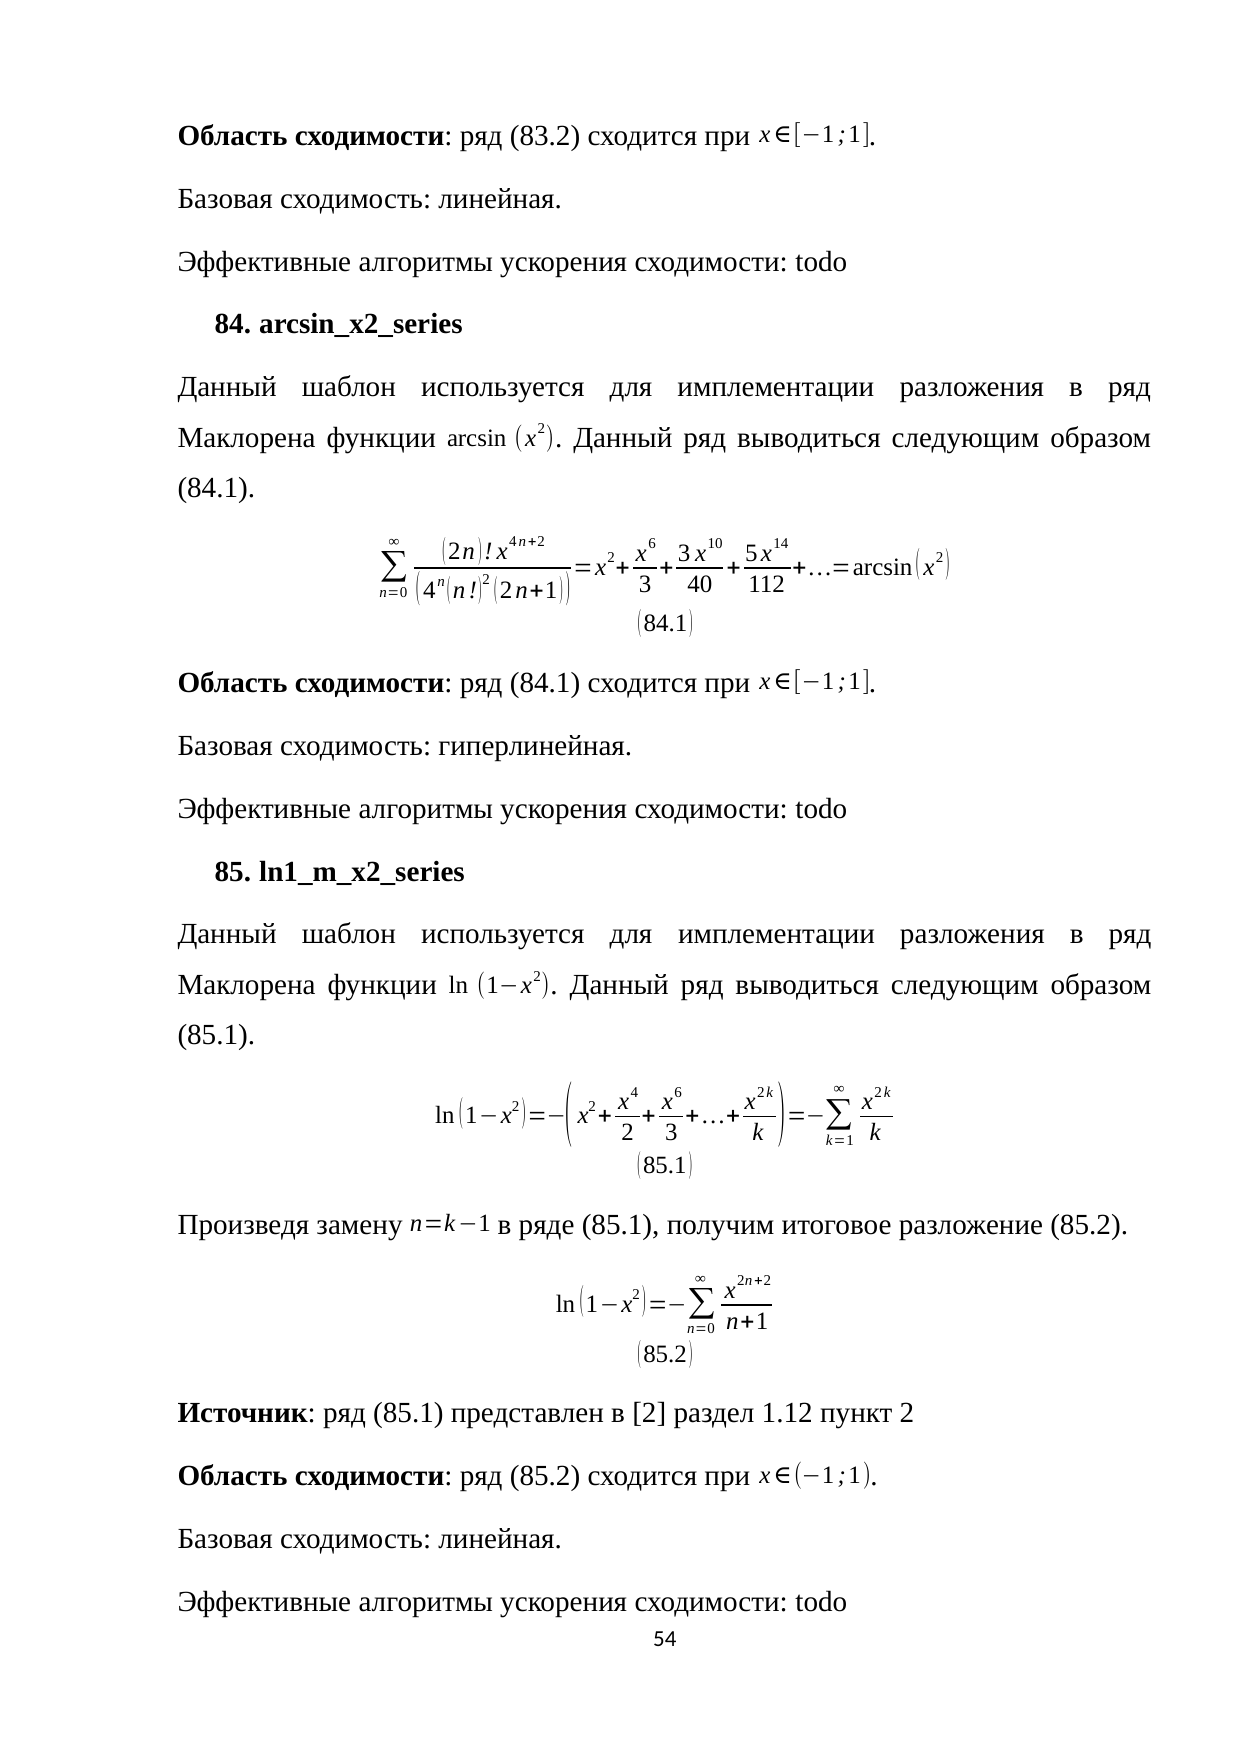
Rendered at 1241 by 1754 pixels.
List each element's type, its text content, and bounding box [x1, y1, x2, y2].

text Область сходимости: ряд (84.1) сходится при . [177, 665, 1152, 699]
text Базовая сходимость: гиперлинейная. [177, 728, 1152, 762]
text Эффективные алгоритмы ускорения сходимости: todo [177, 244, 1152, 277]
text Базовая сходимость: линейная. [177, 181, 1152, 214]
text Источник: ряд (85.1) представлен в [2] раздел 1.12 пункт 2 [177, 1396, 1152, 1429]
text Базовая сходимость: линейная. [177, 1521, 1152, 1555]
text Данный шаблон используется для имплементации разложения в ряд Маклорена функции . Данный ряд выводиться следующим образом (85.1). [177, 916, 1152, 1051]
text Данный шаблон используется для имплементации разложения в ряд Маклорена функции . Данный ряд выводиться следующим образом (84.1). [177, 369, 1152, 503]
text Эффективные алгоритмы ускорения сходимости: todo [177, 791, 1152, 824]
text Область сходимости: ряд (85.2) сходится при . [177, 1458, 1152, 1492]
subtitle arcsin_x2_series [214, 307, 1152, 340]
text Область сходимости: ряд (83.2) сходится при . [177, 118, 1152, 152]
subtitle ln1_m_x2_series [214, 854, 1152, 887]
text Эффективные алгоритмы ускорения сходимости: todo [177, 1584, 1152, 1617]
text Произведя замену в ряде (85.1), получим итоговое разложение (85.2). [177, 1207, 1152, 1241]
